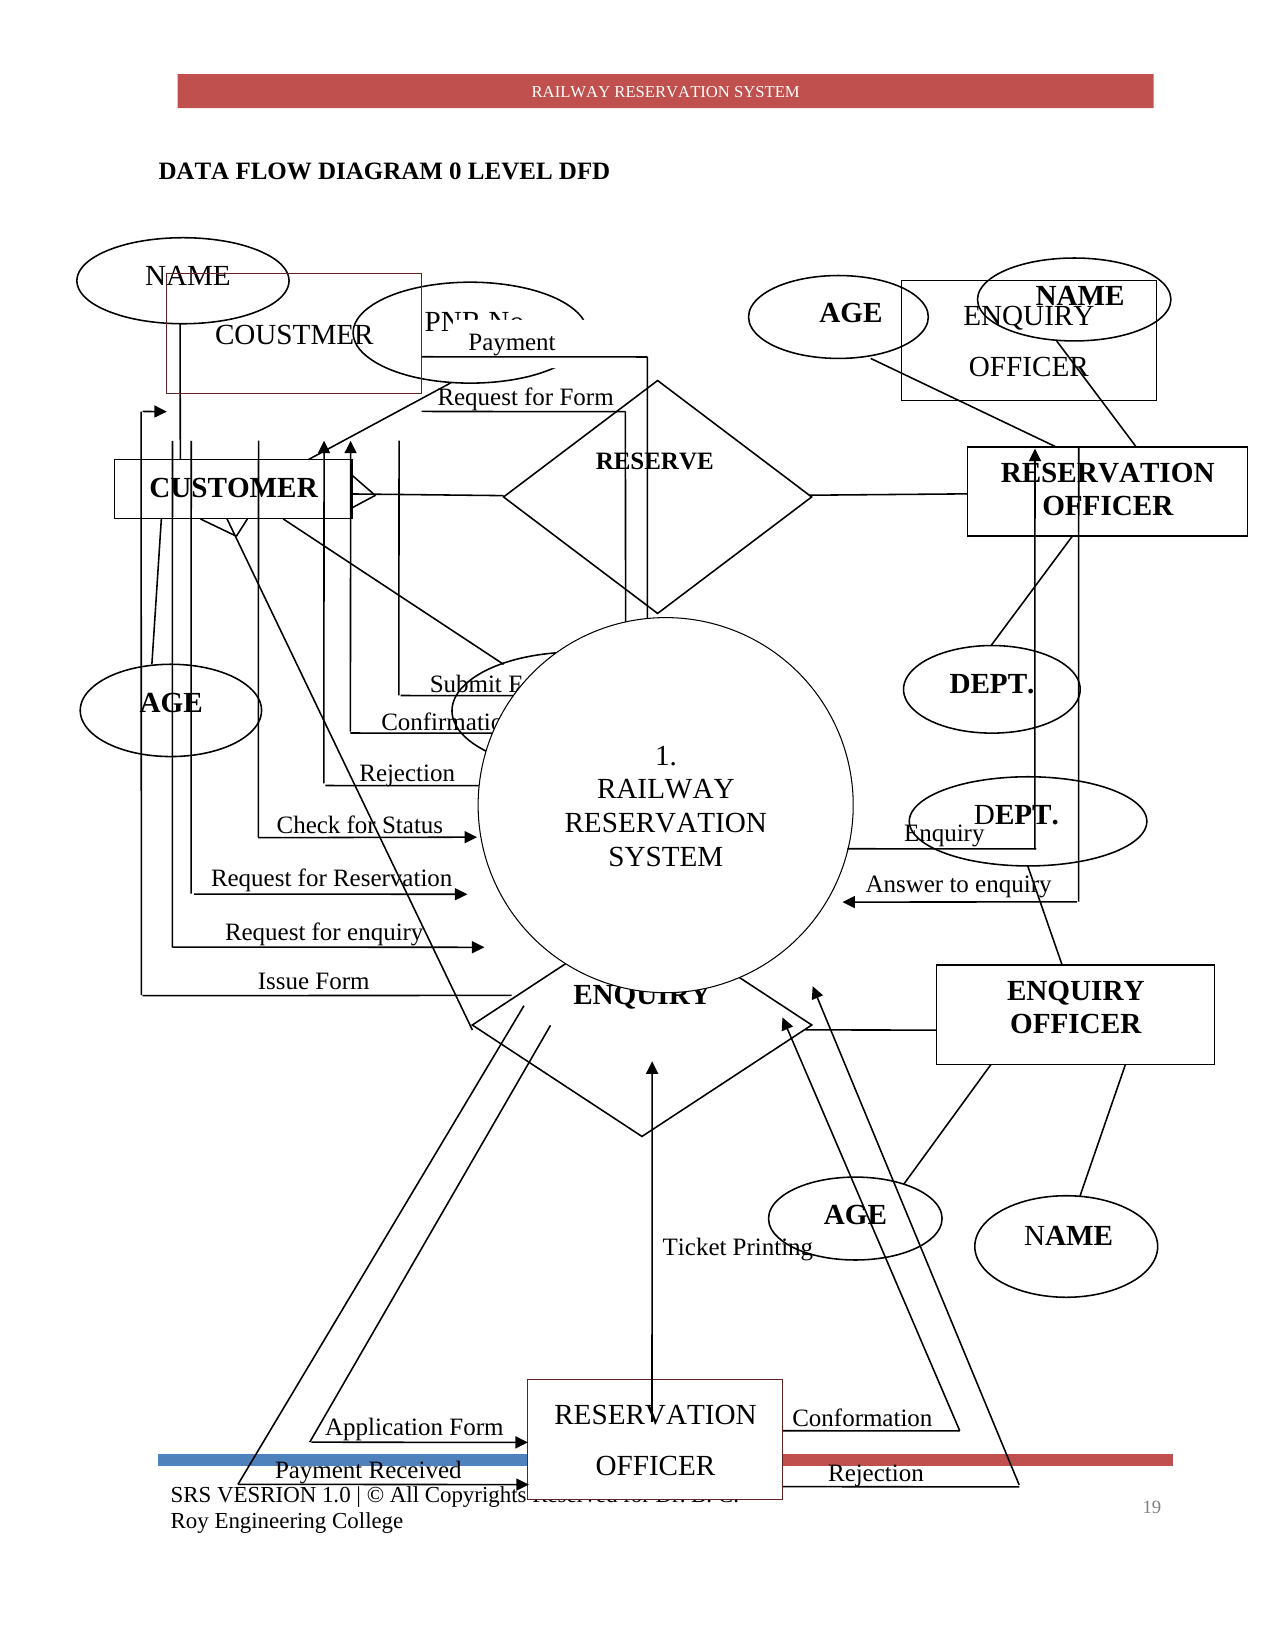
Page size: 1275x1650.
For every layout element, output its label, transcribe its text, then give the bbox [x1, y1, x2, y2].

text DATA FLOW DIAGRAM 0 LEVEL DFD [158, 156, 1173, 185]
